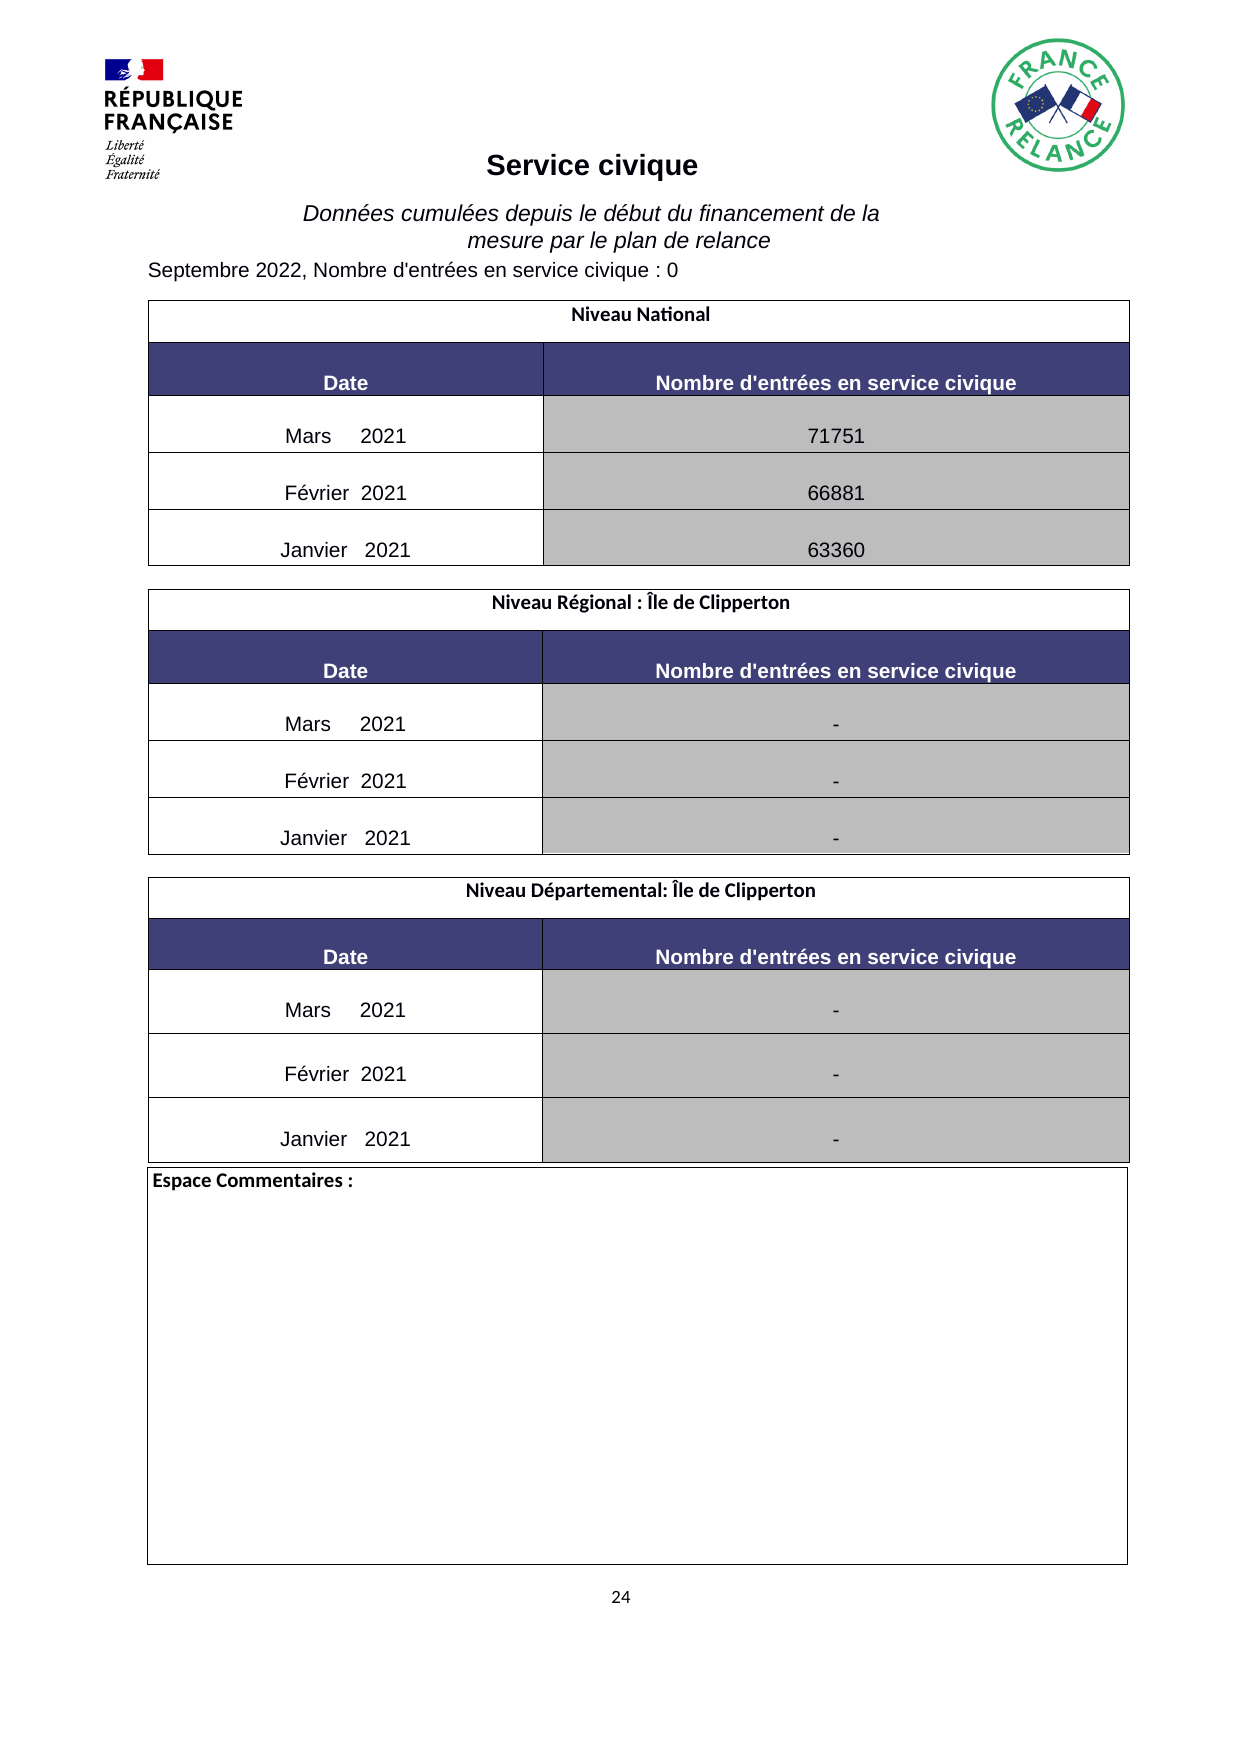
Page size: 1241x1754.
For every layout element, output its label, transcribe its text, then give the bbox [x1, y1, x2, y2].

table_cell Janvier 2021 [149, 1098, 542, 1162]
table_cell - [543, 798, 1129, 853]
table_header Niveau Régional : Île de Clipperton [149, 590, 1129, 630]
table_cell Février 2021 [149, 741, 542, 797]
table_cell Date [149, 919, 542, 969]
table_cell 66881 [544, 453, 1129, 509]
table_cell Mars 2021 [149, 396, 543, 452]
table_cell Date [149, 631, 542, 683]
table_cell 63360 [544, 510, 1129, 565]
table_cell Nombre d'entrées en service civique [543, 631, 1129, 683]
table_cell Date [149, 343, 543, 395]
table_cell Nombre d'entrées en service civique [544, 343, 1129, 395]
table_cell 71751 [544, 396, 1129, 452]
table_cell - [543, 684, 1129, 740]
table_cell Mars 2021 [149, 684, 542, 740]
table_cell Mars 2021 [149, 970, 542, 1033]
table_cell - [543, 741, 1129, 797]
text Données cumulées depuis le début du financement de la mesure par le plan de relance [148, 200, 1093, 253]
table_cell - [543, 1098, 1129, 1162]
table_header Niveau Départemental: Île de Clipperton [149, 878, 1129, 918]
text Septembre 2022, Nombre d'entrées en service civique : 0 [148, 258, 1093, 282]
table_cell Nombre d'entrées en service civique [543, 919, 1129, 969]
table_cell Janvier 2021 [149, 798, 542, 853]
text Service civique [258, 148, 926, 181]
table_cell - [543, 1034, 1129, 1097]
table_cell - [543, 970, 1129, 1033]
table_cell Février 2021 [149, 1034, 542, 1097]
picture [926, 17, 1182, 185]
table_header Niveau National [149, 301, 1129, 342]
picture [84, 39, 258, 197]
table_cell Janvier 2021 [149, 510, 543, 565]
table_cell Février 2021 [149, 453, 543, 509]
